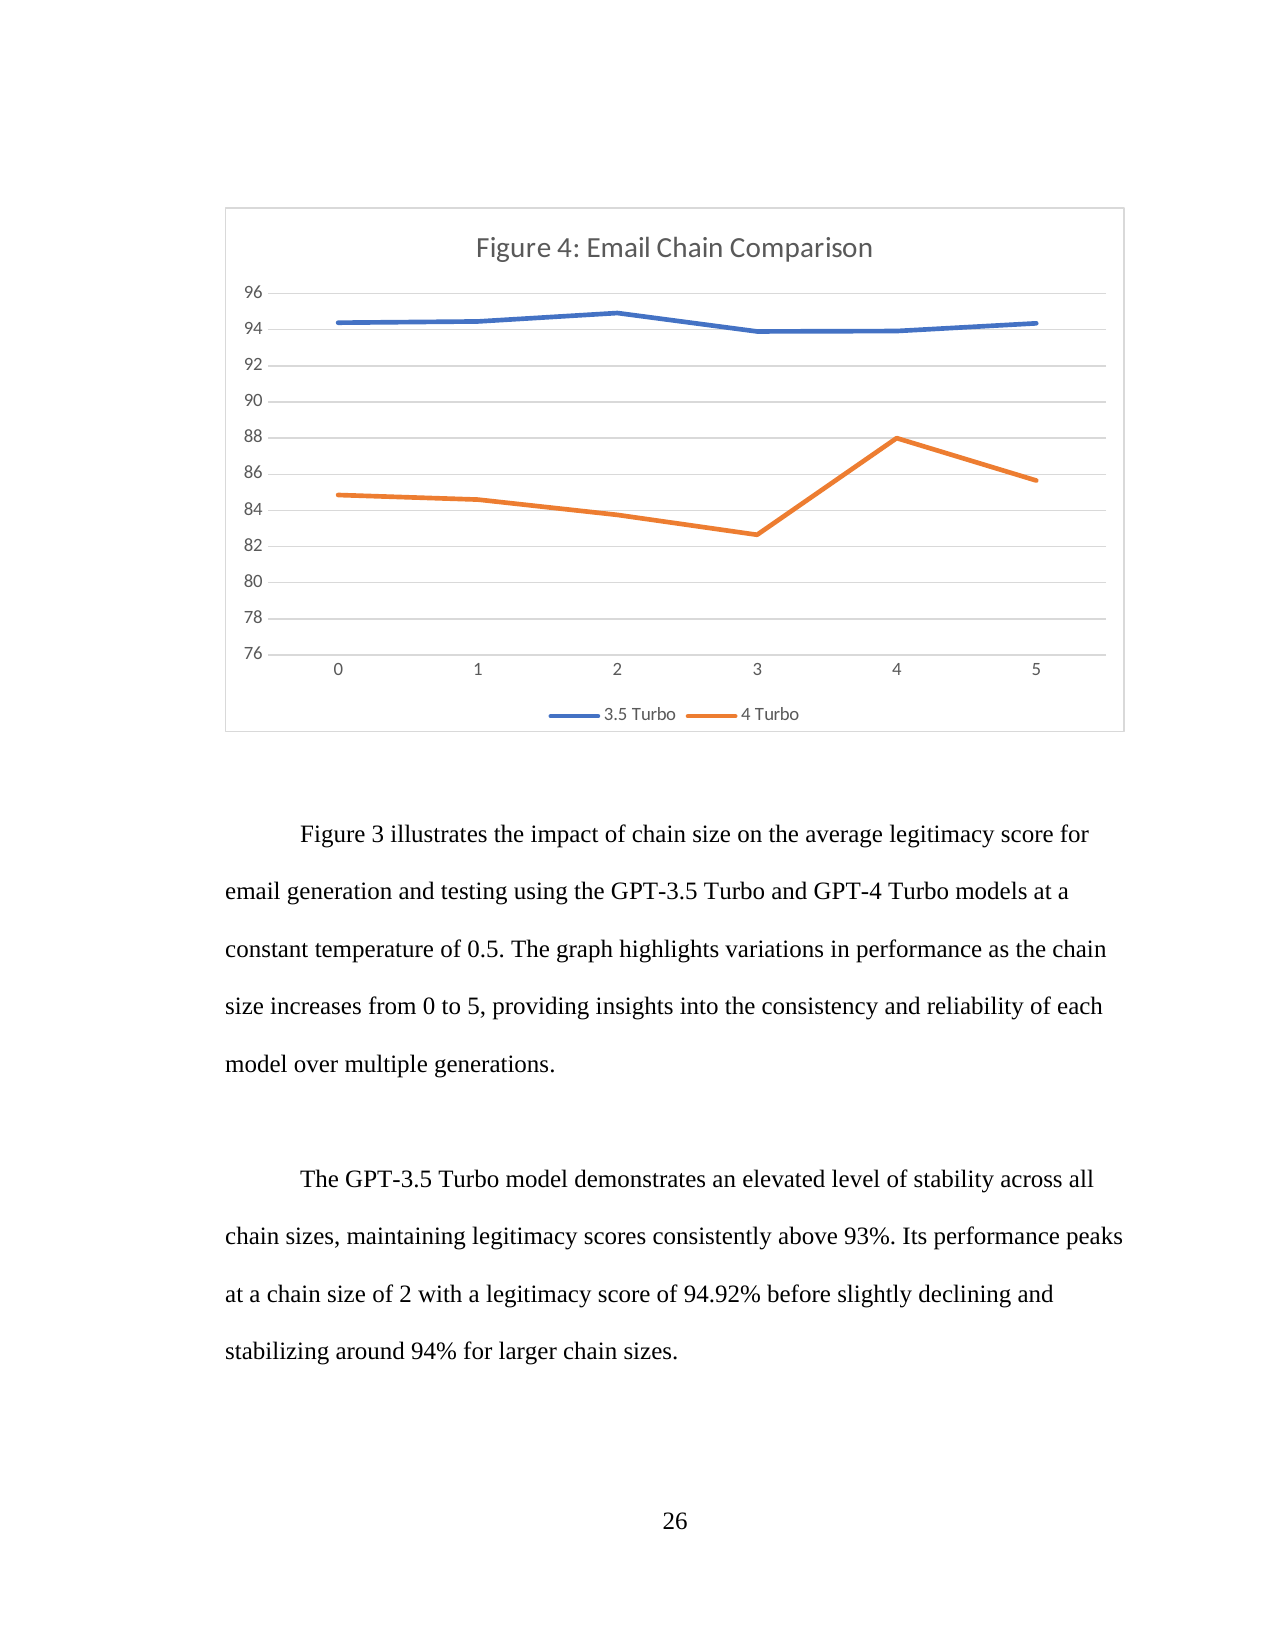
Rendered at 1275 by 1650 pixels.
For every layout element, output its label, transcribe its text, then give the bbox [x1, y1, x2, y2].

text Figure 3 illustrates the impact of chain size on the average legitimacy score for email generation and testing using the GPT-3.5 Turbo and GPT-4 Turbo models at a constant temperature of 0.5. The graph highlights variations in performance as the chain size increases from 0 to 5, providing insights into the consistency and reliability of each model over multiple generations. [225, 819, 1125, 1077]
text The GPT-3.5 Turbo model demonstrates an elevated level of stability across all chain sizes, maintaining legitimacy scores consistently above 93%. Its performance peaks at a chain size of 2 with a legitimacy score of 94.92% before slightly declining and stabilizing around 94% for larger chain sizes. [225, 1164, 1125, 1365]
